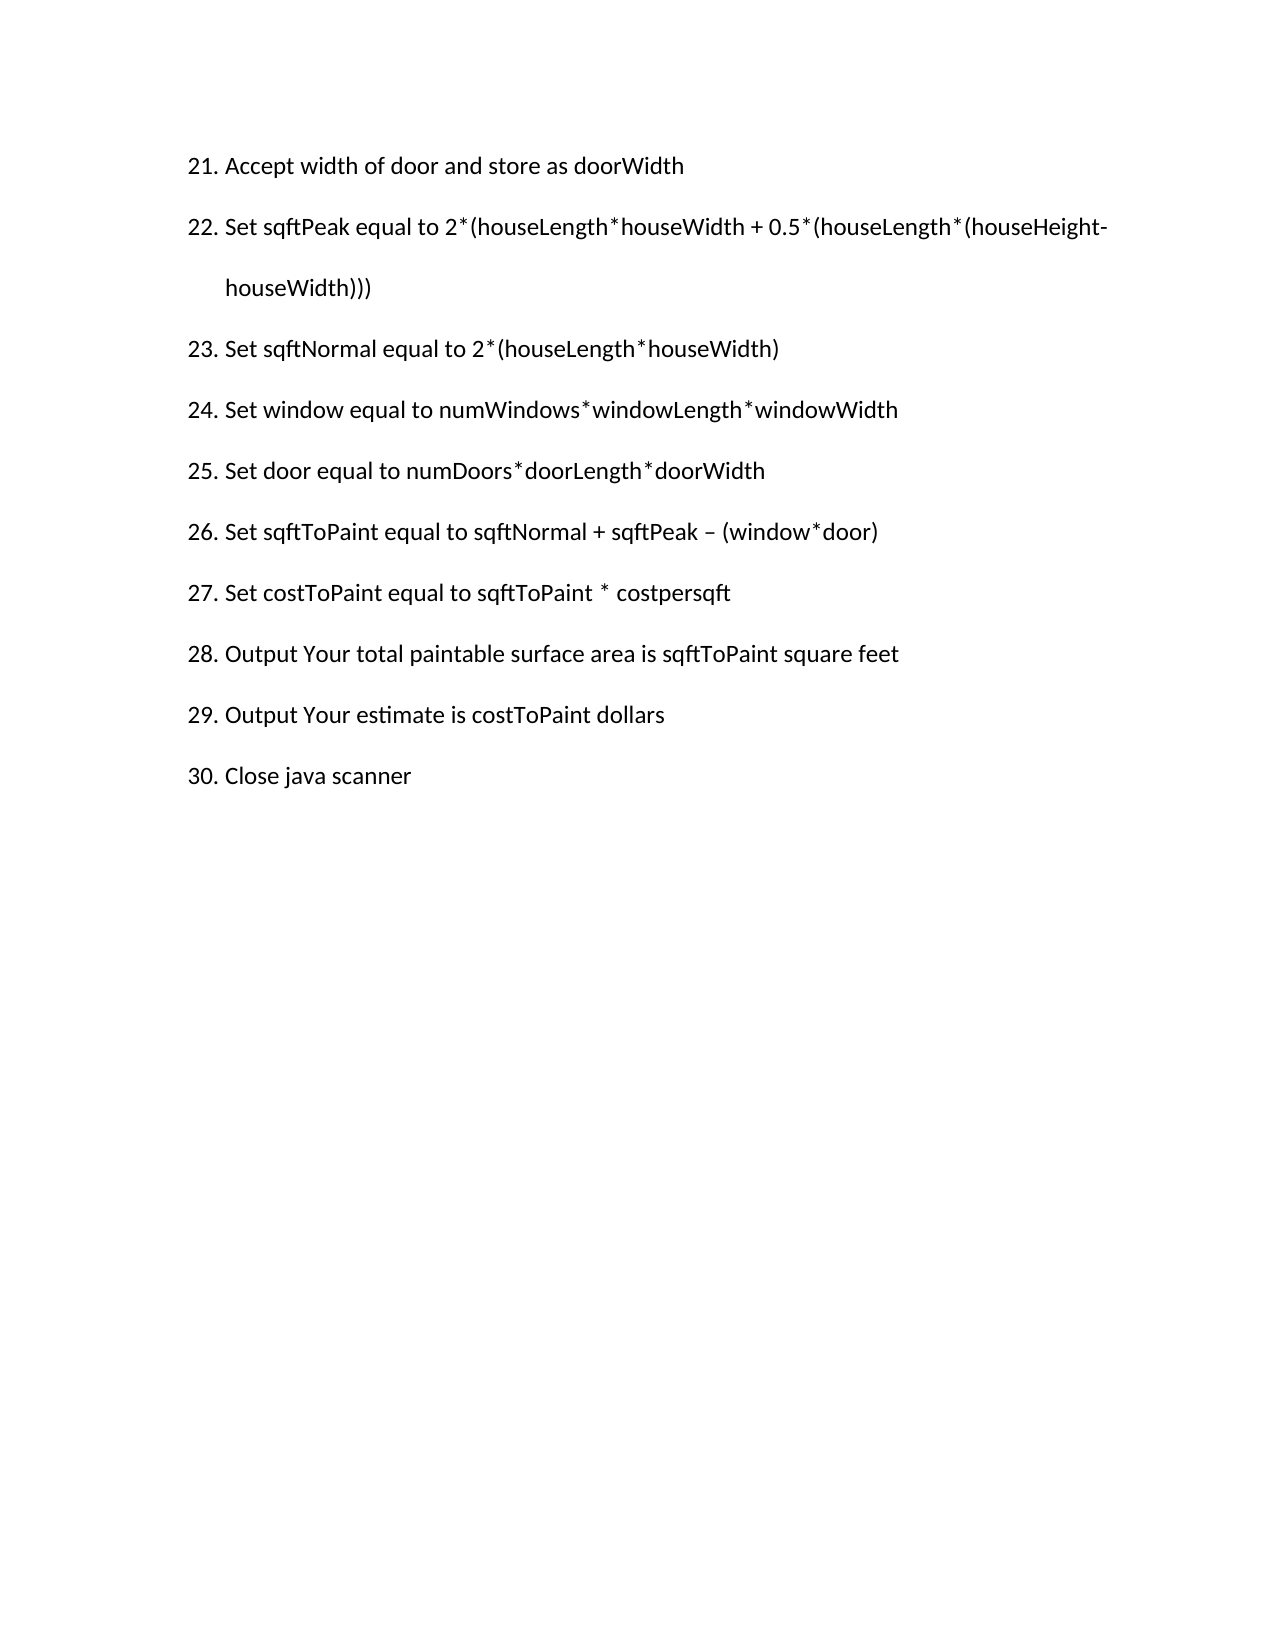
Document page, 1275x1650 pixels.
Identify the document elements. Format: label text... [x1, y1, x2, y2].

list Set costToPaint equal to sqftToPaint * costpersqft [187, 577, 1125, 608]
list Set sqftPeak equal to 2*(houseLength*houseWidth + 0.5*(houseLength*(houseHeight-houseWidth))) [187, 211, 1125, 303]
list Output Your estimate is costToPaint dollars [187, 699, 1125, 730]
list Accept width of door and store as doorWidth [187, 150, 1125, 181]
list Output Your total paintable surface area is sqftToPaint square feet [187, 638, 1125, 669]
list Set sqftToPaint equal to sqftNormal + sqftPeak – (window*door) [187, 516, 1125, 547]
list Set sqftNormal equal to 2*(houseLength*houseWidth) [187, 333, 1125, 364]
list Set door equal to numDoors*doorLength*doorWidth [187, 455, 1125, 486]
list Set window equal to numWindows*windowLength*windowWidth [187, 394, 1125, 425]
list Close java scanner [187, 760, 1125, 791]
